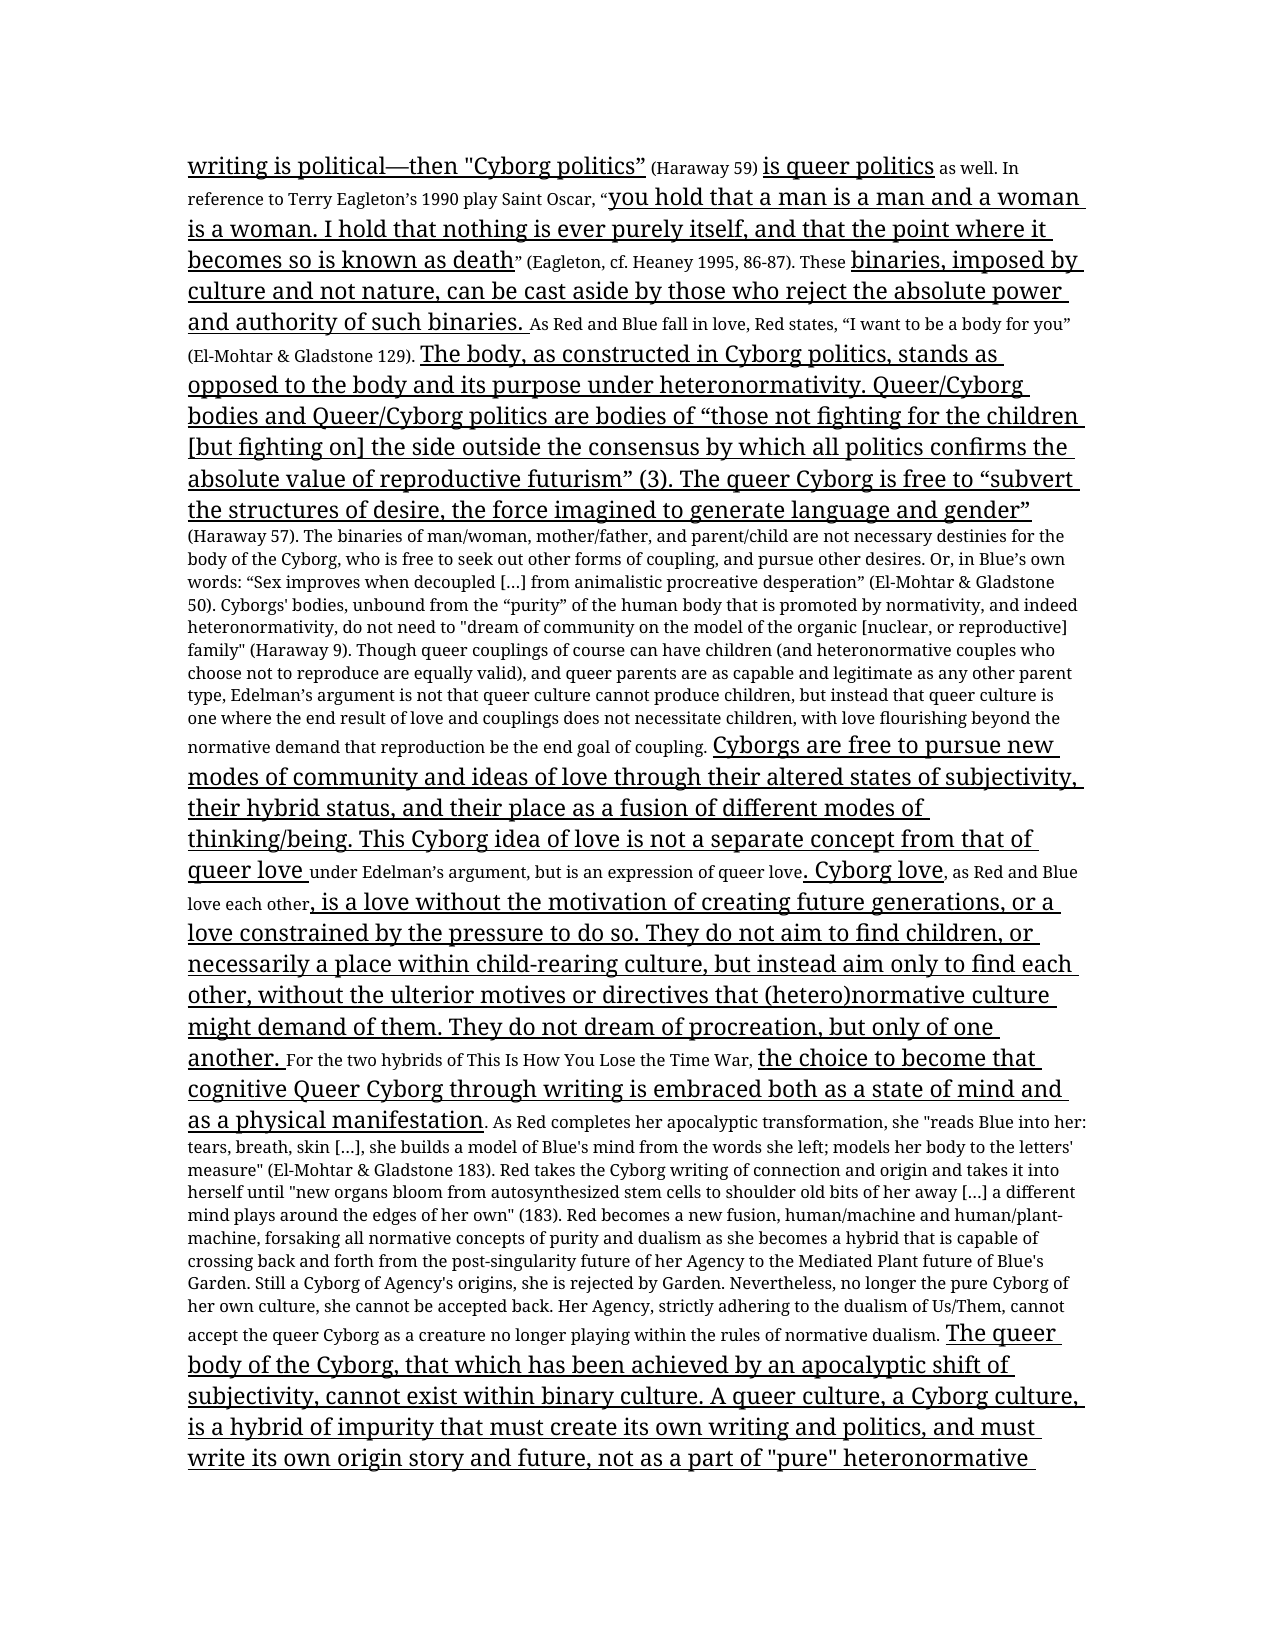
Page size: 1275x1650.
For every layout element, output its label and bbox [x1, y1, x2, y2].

text [187, 150, 1087, 1473]
